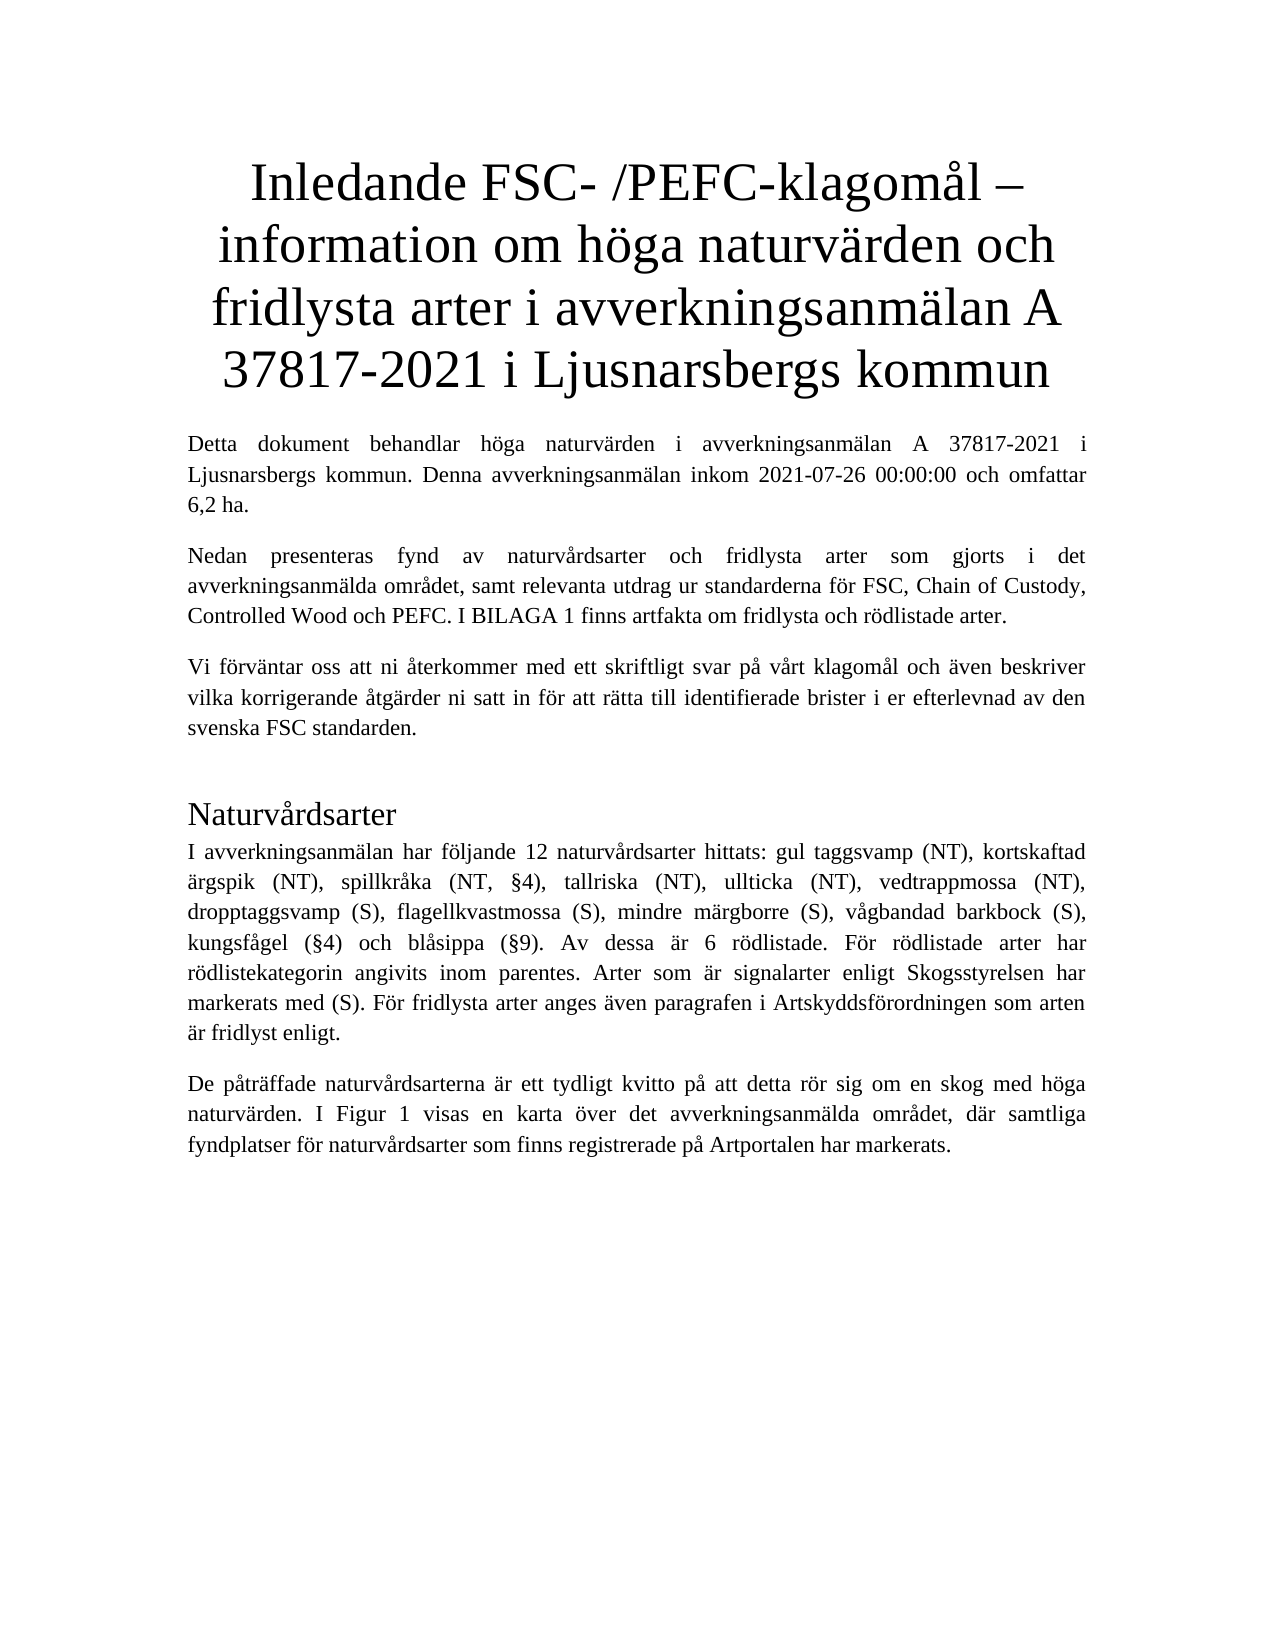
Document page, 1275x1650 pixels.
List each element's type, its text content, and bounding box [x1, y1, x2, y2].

text Vi förväntar oss att ni återkommer med ett skriftligt svar på vårt klagomål och även beskriver vilka korrigerande åtgärder ni satt in för att rätta till identifierade brister i er efterlevnad av den svenska FSC standarden. [187, 653, 1087, 740]
text De påträffade naturvårdsarterna är ett tydligt kvitto på att detta rör sig om en skog med höga naturvärden. I Figur 1 visas en karta över det avverkningsanmälda området, där samtliga fyndplatser för naturvårdsarter som finns registrerade på Artportalen har markerats. [187, 1070, 1087, 1157]
text I avverkningsanmälan har följande 12 naturvårdsarter hittats: gul taggsvamp (NT), kortskaftad ärgspik (NT), spillkråka (NT, §4), tallriska (NT), ullticka (NT), vedtrappmossa (NT), dropptaggsvamp (S), flagellkvastmossa (S), mindre märgborre (S), vågbandad barkbock (S), kungsfågel (§4) och blåsippa (§9). Av dessa är 6 rödlistade. För rödlistade arter har rödlistekategorin angivits inom parentes. Arter som är signalarter enligt Skogsstyrelsen har markerats med (S). För fridlysta arter anges även paragrafen i Artskyddsförordningen som arten är fridlyst enligt. [187, 838, 1087, 1046]
text Nedan presenteras fynd av naturvårdsarter och fridlysta arter som gjorts i det avverkningsanmälda området, samt relevanta utdrag ur standarderna för FSC, Chain of Custody, Controlled Wood och PEFC. I BILAGA 1 finns artfakta om fridlysta och rödlistade arter. [187, 542, 1087, 629]
title Inledande FSC- /PEFC-klagomål – information om höga naturvärden och fridlysta arter i avverkningsanmälan A 37817-2021 i Ljusnarsbergs kommun [187, 150, 1087, 399]
text Detta dokument behandlar höga naturvärden i avverkningsanmälan A 37817-2021 i Ljusnarsbergs kommun. Denna avverkningsanmälan inkom 2021-07-26 00:00:00 och omfattar 6,2 ha. [187, 430, 1087, 517]
subtitle Naturvårdsarter [187, 794, 1087, 832]
